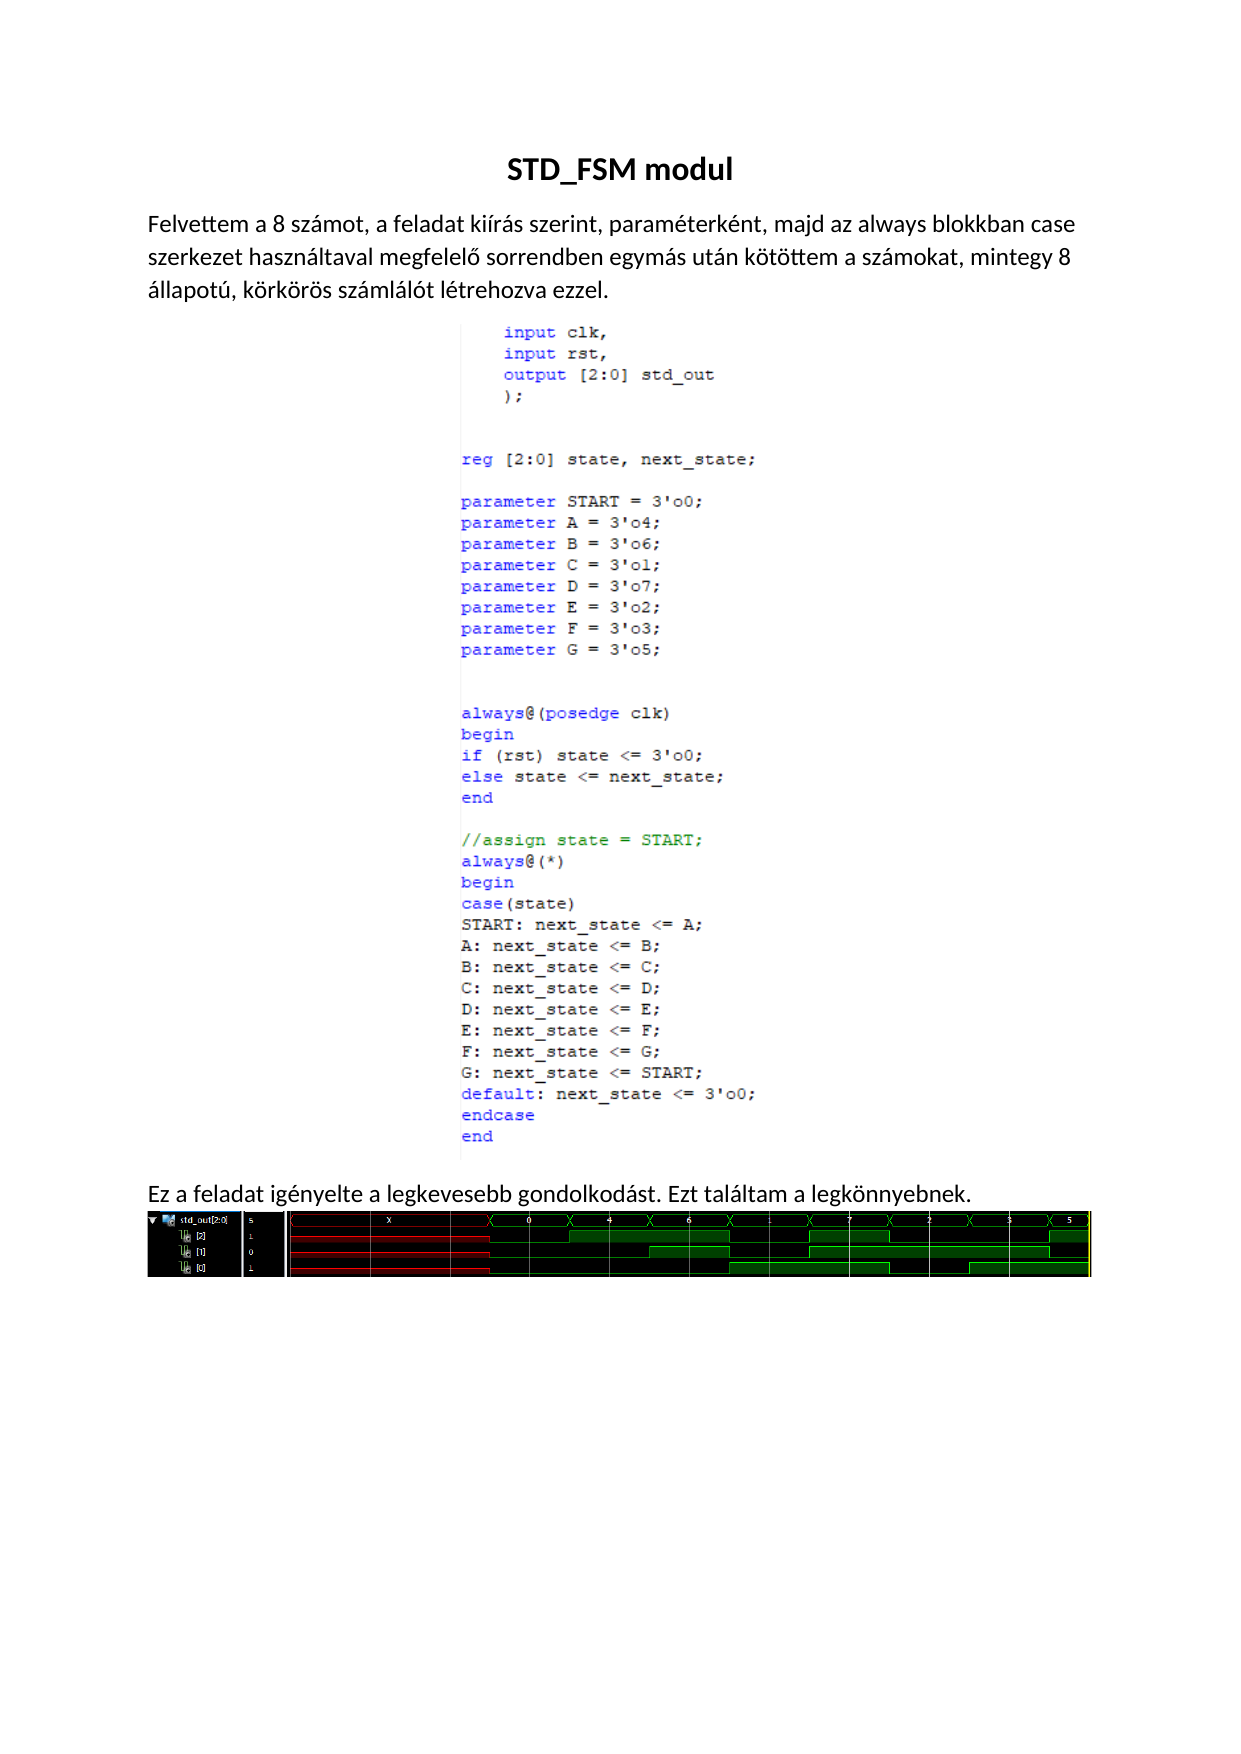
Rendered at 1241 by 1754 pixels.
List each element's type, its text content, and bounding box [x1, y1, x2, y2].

text STD_FSM modul [148, 148, 1093, 188]
text Felvettem a 8 számot, a feladat kiírás szerint, paraméterként, majd az always blokkban case szerkezet használtaval megfelelő sorrendben egymás után kötöttem a számokat, mintegy 8 állapotú, körkörös számlálót létrehozva ezzel. [148, 208, 1093, 304]
picture [460, 323, 780, 1160]
picture [147, 1211, 1092, 1277]
